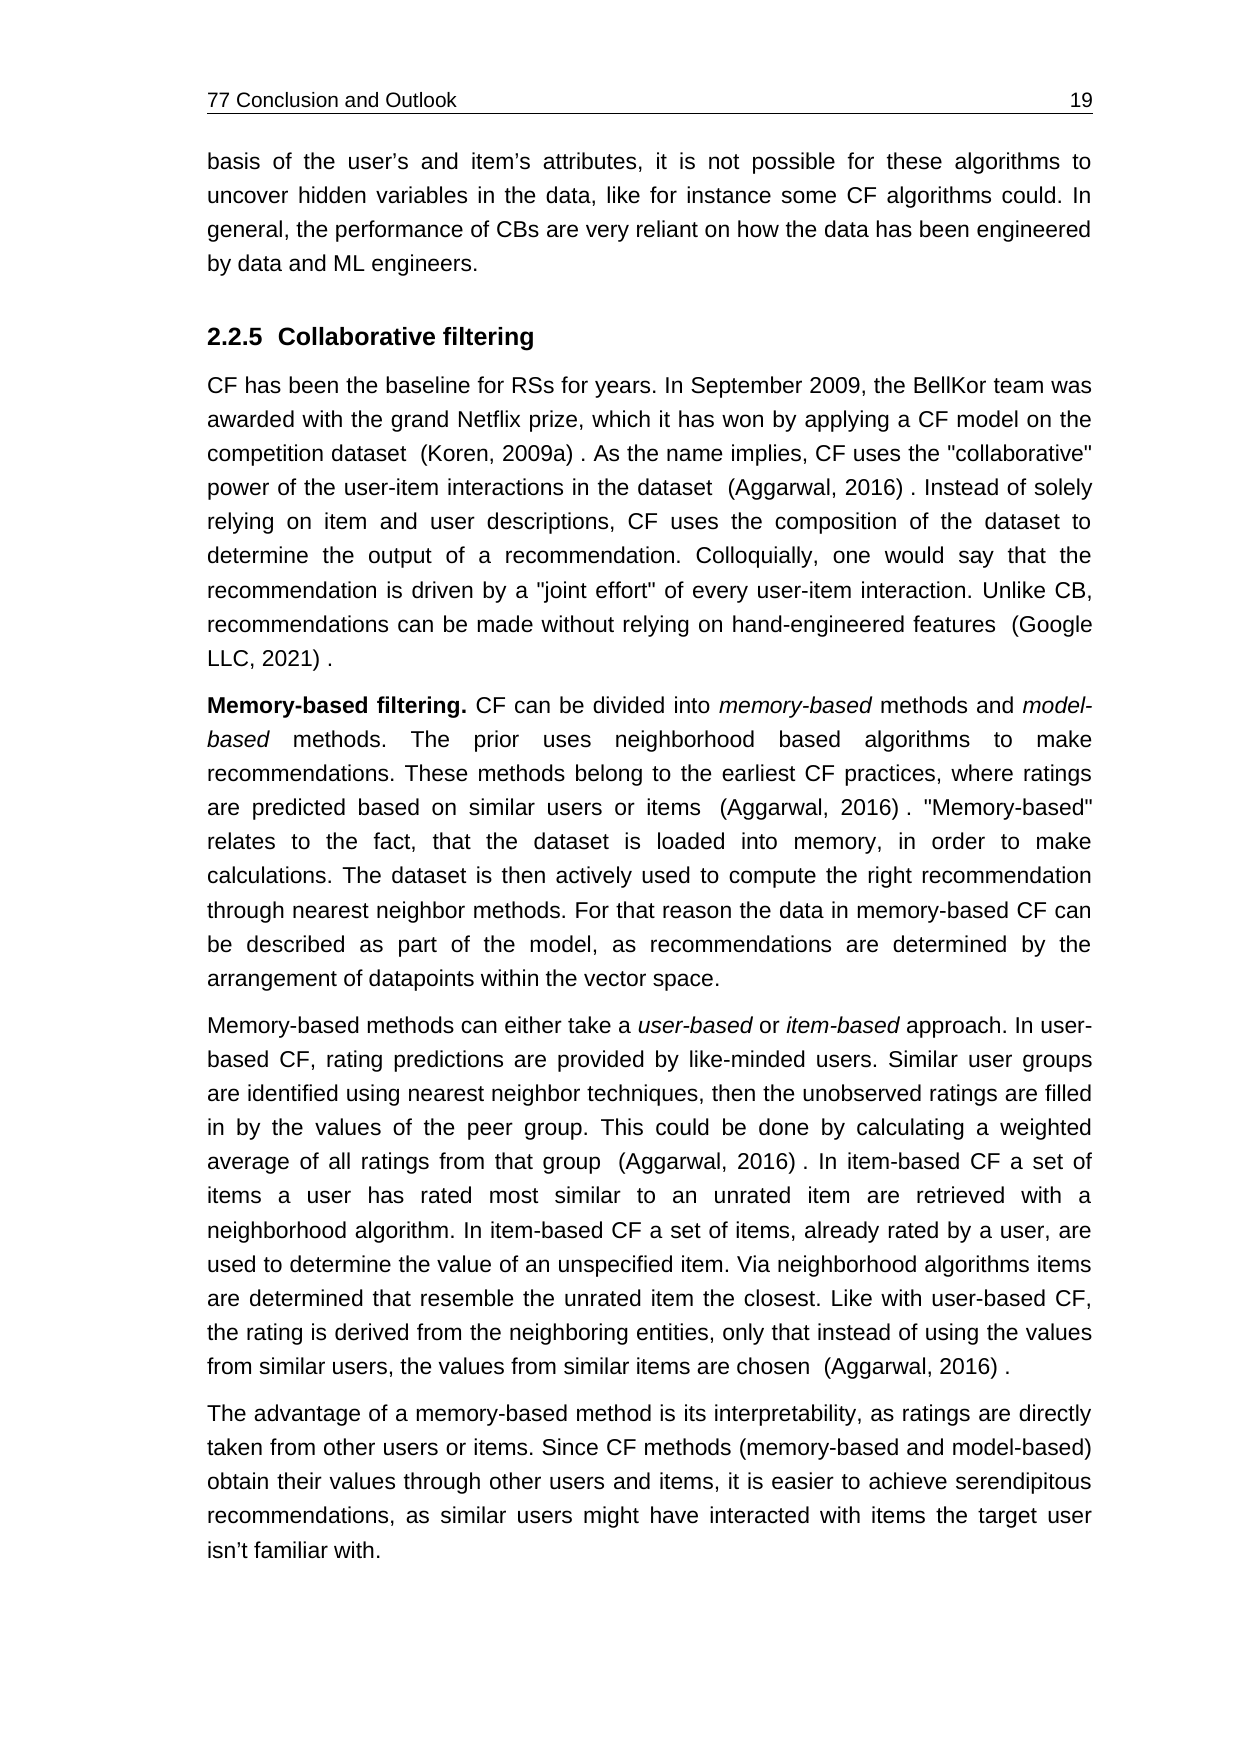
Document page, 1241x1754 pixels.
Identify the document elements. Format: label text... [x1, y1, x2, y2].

text CF has been the baseline for RSs for years. In September 2009, the BellKor team was awarded with the grand Netflix prize, which it has won by applying a CF model on the competition dataset . As the name implies, CF uses the "collaborative" power of the user-item interactions in the dataset . Instead of solely relying on item and user descriptions, CF uses the composition of the dataset to determine the output of a recommendation. Colloquially, one would say that the recommendation is driven by a "joint effort" of every user-item interaction. Unlike CB, recommendations can be made without relying on hand-engineered features . [207, 372, 1093, 671]
text The advantage of a memory-based method is its interpretability, as ratings are directly taken from other users or items. Since CF methods (memory-based and model-based) obtain their values through other users and items, it is easier to achieve serendipitous recommendations, as similar users might have interacted with items the target user isn’t familiar with. [207, 1400, 1093, 1563]
text Memory-based filtering. CF can be divided into memory-based methods and model-based methods. The prior uses neighborhood based algorithms to make recommendations. These methods belong to the earliest CF practices, where ratings are predicted based on similar users or items . "Memory-based" relates to the fact, that the dataset is loaded into memory, in order to make calculations. The dataset is then actively used to compute the right recommendation through nearest neighbor methods. For that reason the data in memory-based CF can be described as part of the model, as recommendations are determined by the arrangement of datapoints within the vector space. [207, 692, 1093, 991]
subtitle Collaborative filtering [207, 322, 1093, 351]
text Memory-based methods can either take a user-based or item-based approach. In user-based CF, rating predictions are provided by like-minded users. Similar user groups are identified using nearest neighbor techniques, then the unobserved ratings are filled in by the values of the peer group. This could be done by calculating a weighted average of all ratings from that group . In item-based CF a set of items a user has rated most similar to an unrated item are retrieved with a neighborhood algorithm. In item-based CF a set of items, already rated by a user, are used to determine the value of an unspecified item. Via neighborhood algorithms items are determined that resemble the unrated item the closest. Like with user-based CF, the rating is derived from the neighboring entities, only that instead of using the values from similar users, the values from similar items are chosen . [207, 1012, 1093, 1380]
